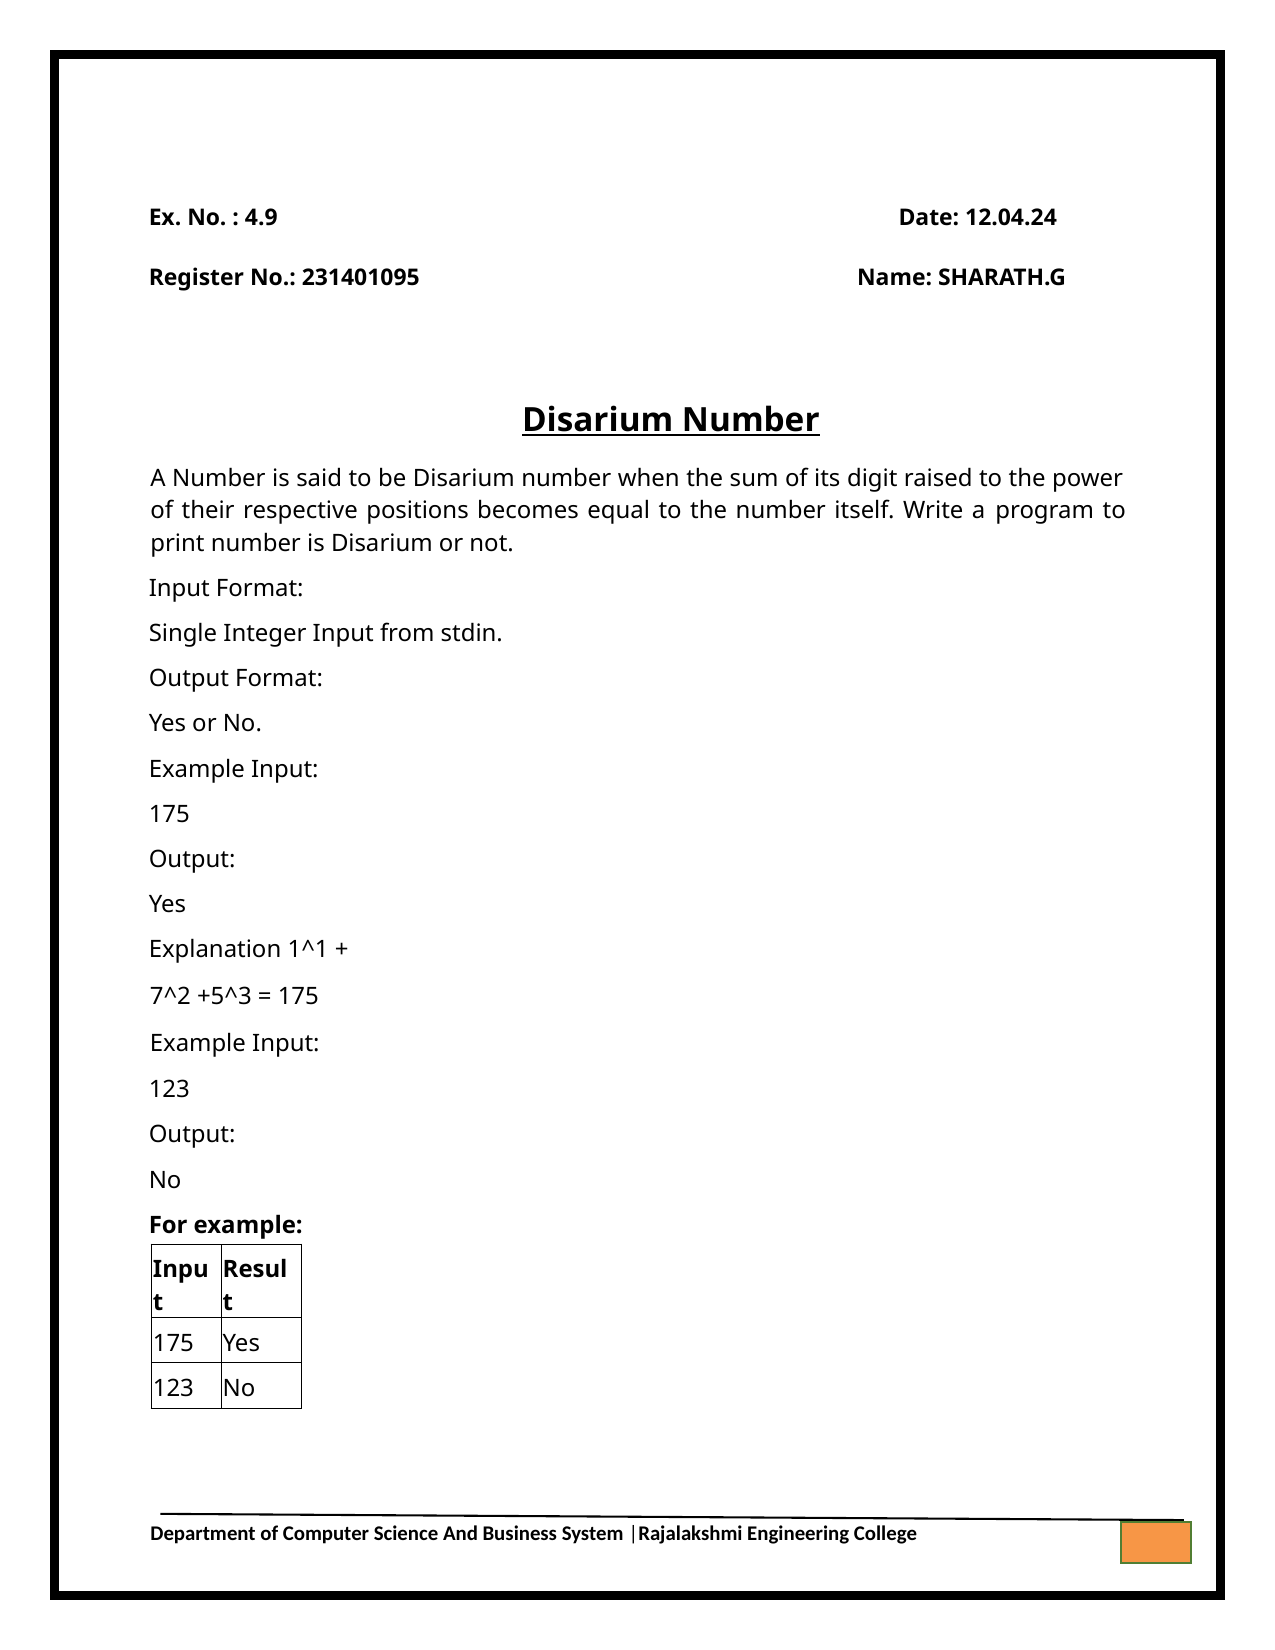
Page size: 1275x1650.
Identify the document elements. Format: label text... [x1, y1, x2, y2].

text Yes or No. [148, 706, 1126, 739]
text Yes [148, 887, 1126, 920]
text Output: [148, 842, 1126, 874]
table_cell 175 [152, 1318, 221, 1362]
table_cell 123 [152, 1363, 221, 1408]
table_cell No [222, 1363, 301, 1408]
table_header Inpu t [152, 1245, 221, 1317]
text No [148, 1162, 1126, 1195]
text 175 [148, 797, 1126, 829]
text Single Integer Input from stdin. [148, 616, 1126, 648]
text Output: [148, 1117, 1126, 1150]
text A Number is said to be Disarium number when the sum of its digit raised to the power of their respective positions becomes equal to the number itself. Write a program to print number is Disarium or not. [150, 461, 1126, 558]
text Example Input: [148, 751, 1126, 784]
text 123 [148, 1072, 1126, 1104]
text Explanation 1^1 + 7^2 +5^3 = 175 Example Input: [148, 932, 390, 1058]
table_header Resul t [222, 1245, 301, 1317]
text Output Format: [148, 661, 1126, 694]
text For example: [148, 1208, 1126, 1240]
text Register No.: 231401095 Name: SHARATH.G [148, 261, 1126, 292]
text Ex. No. : 4.9 Date: 12.04.24 [148, 201, 1126, 232]
text Input Format: [148, 571, 1126, 603]
subtitle Disarium Number [216, 395, 1126, 441]
table_cell Yes [222, 1318, 301, 1362]
